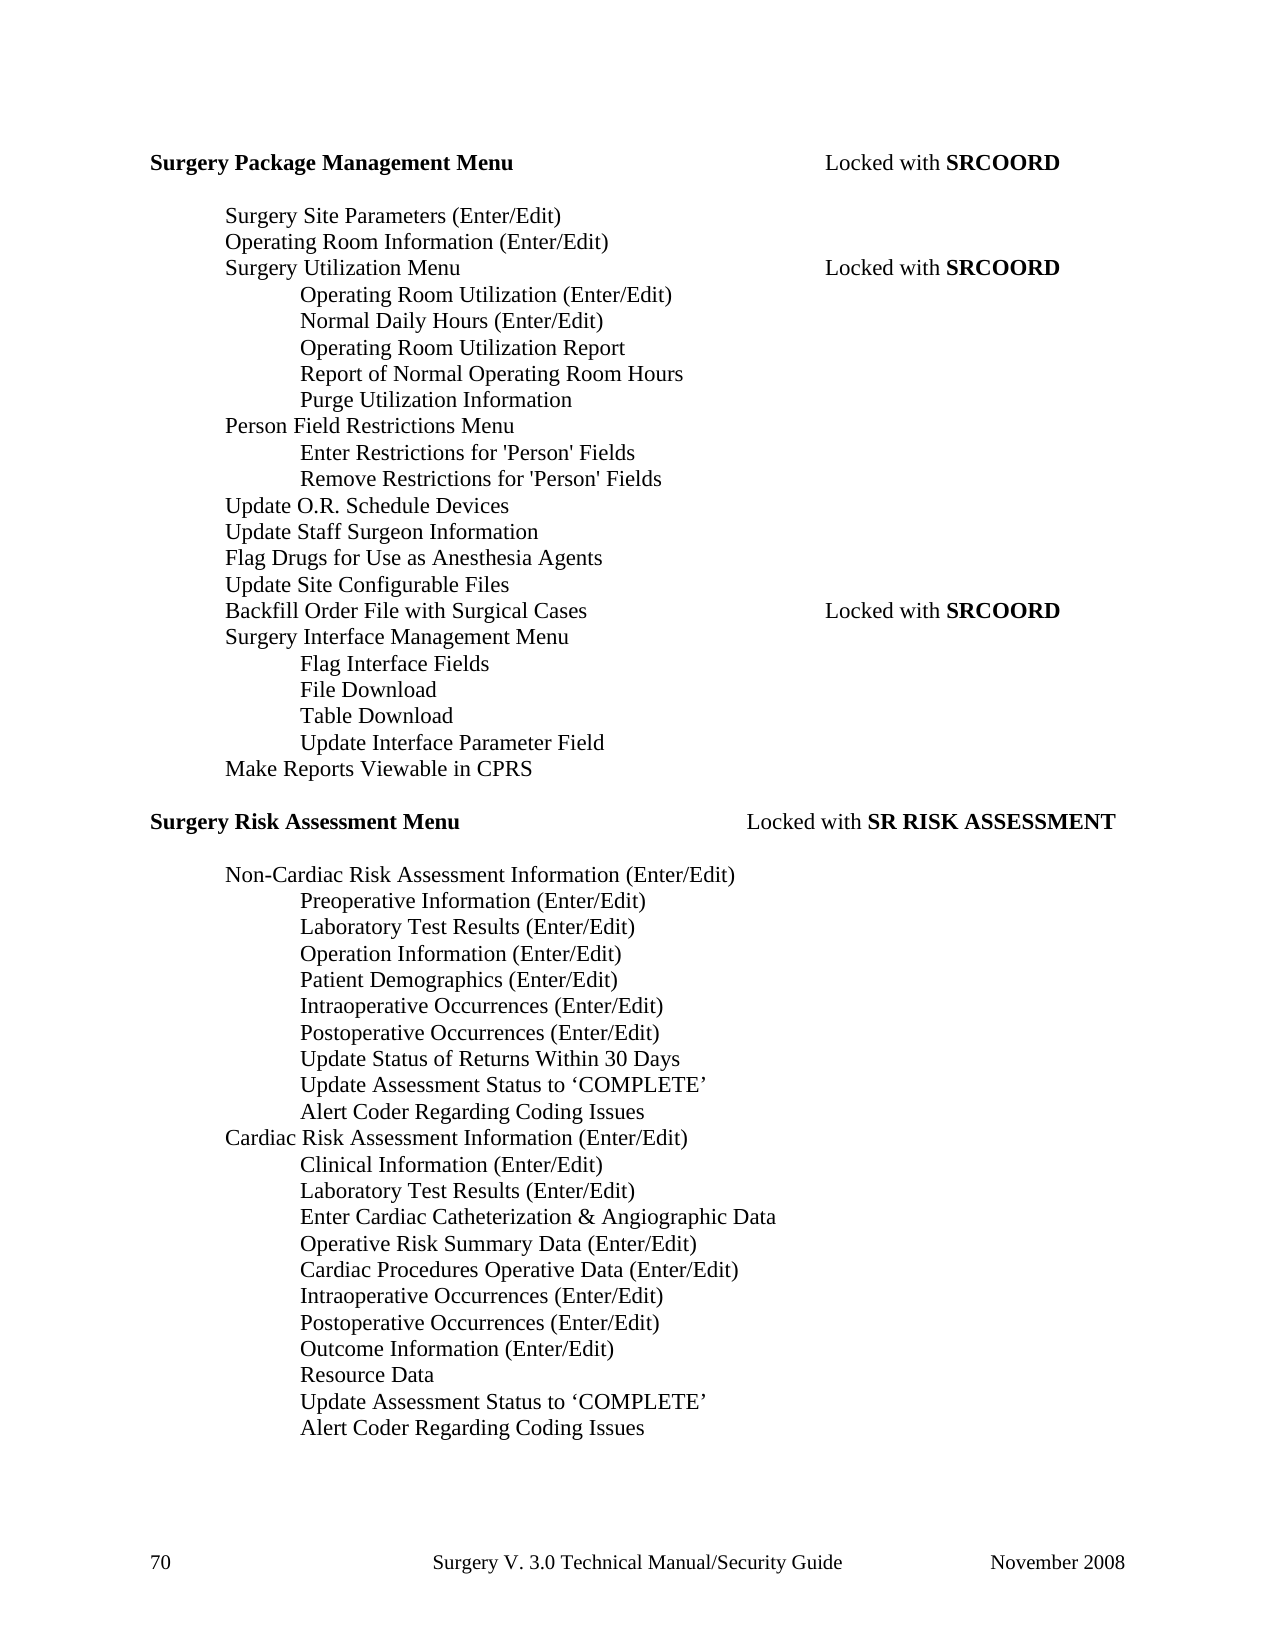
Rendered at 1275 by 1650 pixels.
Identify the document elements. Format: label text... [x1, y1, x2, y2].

text Surgery Utilization Menu Locked with SRCOORD [225, 255, 1173, 281]
text Person Field Restrictions Menu [225, 413, 1173, 439]
text Update Assessment Status to ‘COMPLETE’ Alert Coder Regarding Coding Issues [300, 1388, 709, 1440]
text Update Interface Parameter Field Make Reports Viewable in CPRS [225, 729, 607, 782]
text Enter Cardiac Catheterization & Angiographic Data Operative Risk Summary Data (Enter/Edit) [300, 1203, 779, 1256]
text Backfill Order File with Surgical Cases Locked with SRCOORD [225, 597, 1173, 623]
text Update Assessment Status to ‘COMPLETE’ Alert Coder Regarding Coding Issues [300, 1072, 709, 1124]
text Operating Room Utilization (Enter/Edit) Normal Daily Hours (Enter/Edit) Operating Room Utilization Report Report of Normal Operating Room Hours Purge Utilization Information [300, 281, 686, 413]
text File Download Table Download [300, 676, 456, 729]
text Cardiac Risk Assessment Information (Enter/Edit) Clinical Information (Enter/Edit) Laboratory Test Results (Enter/Edit) [225, 1124, 690, 1203]
text Surgery Interface Management Menu Flag Interface Fields [225, 623, 571, 676]
text Operation Information (Enter/Edit) Patient Demographics (Enter/Edit) Intraoperative Occurrences (Enter/Edit) Postoperative Occurrences (Enter/Edit) Update Status of Returns Within 30 Days [300, 940, 683, 1072]
text Resource Data [300, 1361, 1173, 1388]
text Surgery Risk Assessment Menu Locked with SR RISK ASSESSMENT [150, 808, 1173, 834]
text Enter Restrictions for 'Person' Fields Remove Restrictions for 'Person' Fields [300, 439, 664, 492]
text Flag Drugs for Use as Anesthesia Agents Update Site Configurable Files [225, 544, 605, 597]
text Update O.R. Schedule Devices Update Staff Surgeon Information [225, 492, 541, 544]
text Surgery Package Management Menu Locked with SRCOORD [150, 149, 1173, 176]
text Cardiac Procedures Operative Data (Enter/Edit) Intraoperative Occurrences (Enter/Edit) Postoperative Occurrences (Enter/Edit) Outcome Information (Enter/Edit) [300, 1256, 741, 1361]
text Surgery Site Parameters (Enter/Edit) Operating Room Information (Enter/Edit) [225, 202, 611, 255]
text Non-Cardiac Risk Assessment Information (Enter/Edit) Preoperative Information (Enter/Edit) Laboratory Test Results (Enter/Edit) [225, 861, 738, 940]
